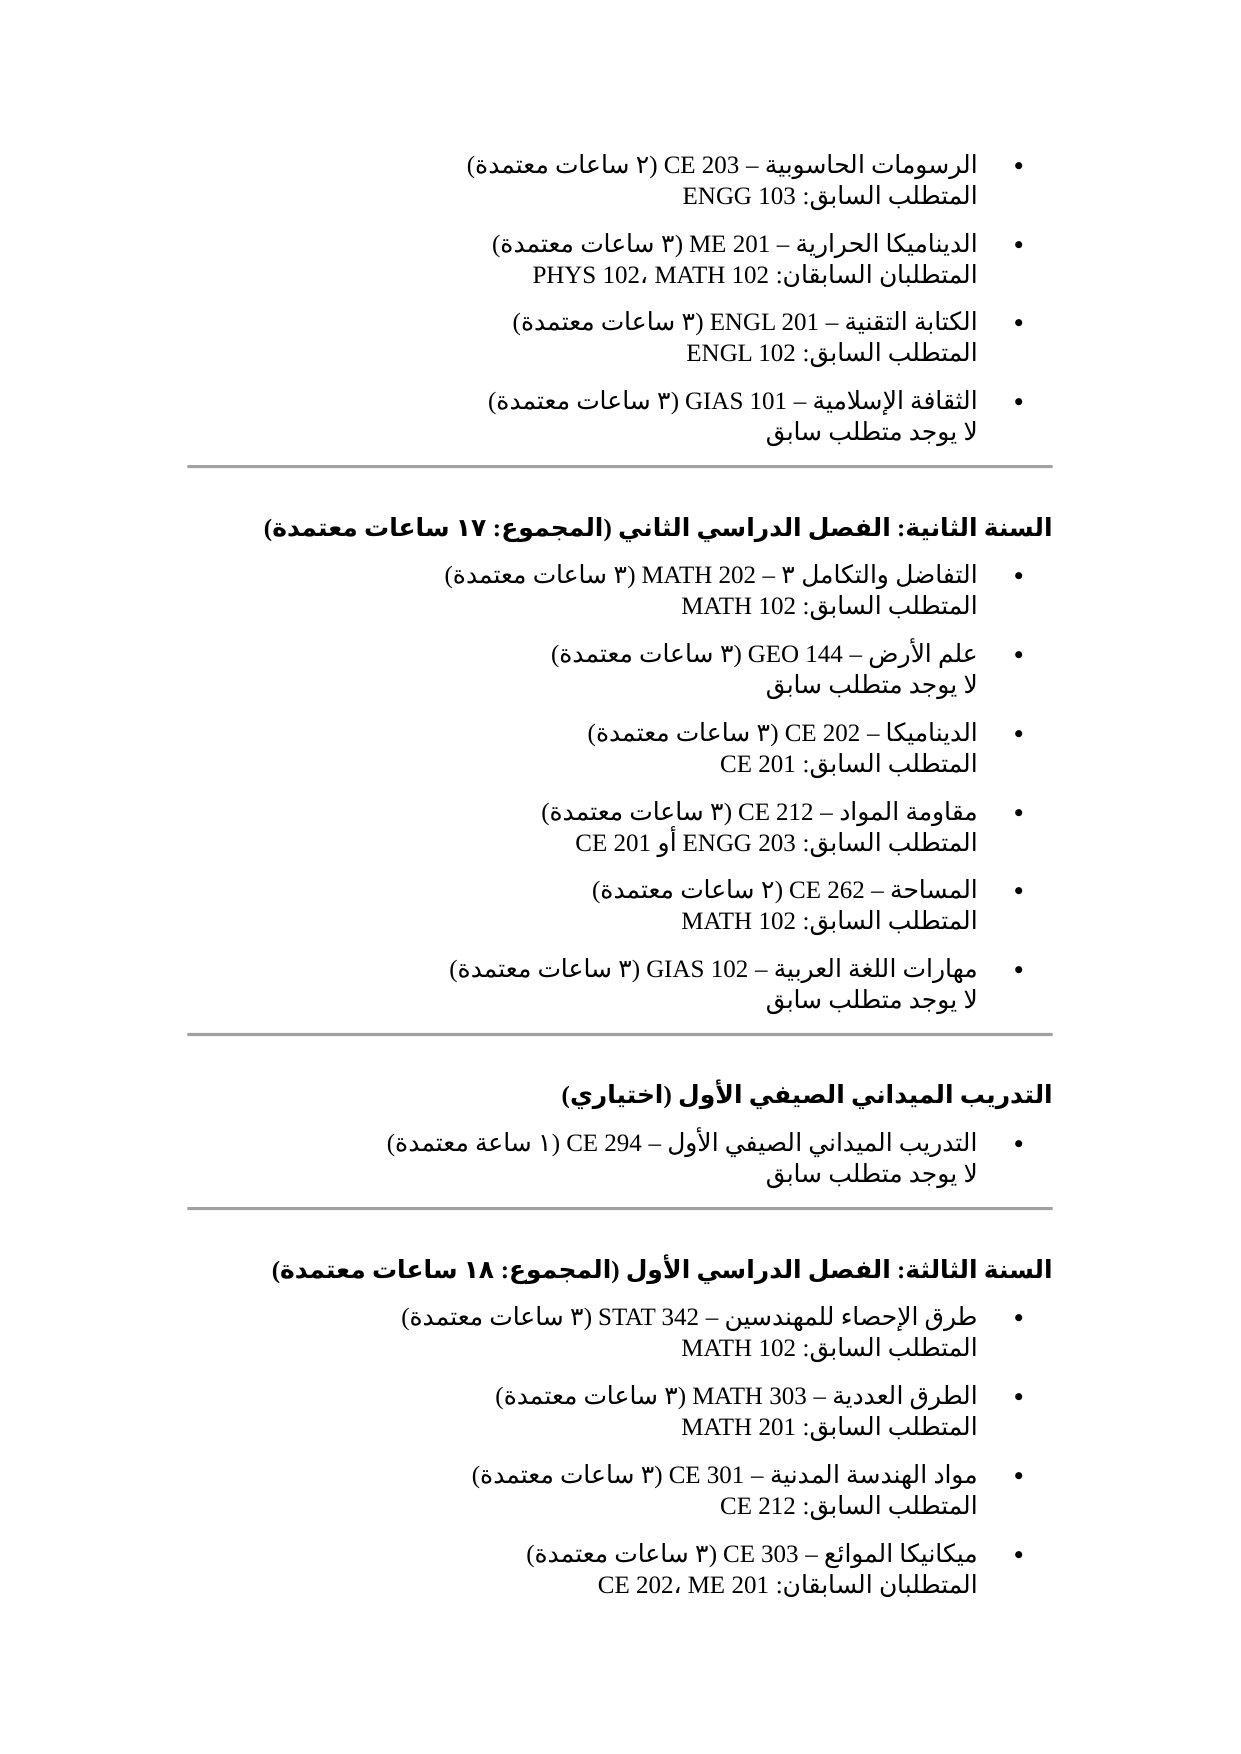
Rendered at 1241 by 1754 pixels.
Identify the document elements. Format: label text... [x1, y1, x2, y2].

text السنة الثالثة: الفصل الدراسي الأول (المجموع: ١٨ ساعات معتمدة) [187, 1255, 1053, 1283]
list الكتابة التقنية – ENGL 201 (٣ ساعات معتمدة) المتطلب السابق: ENGL 102 [187, 307, 1015, 367]
list الثقافة الإسلامية – GIAS 101 (٣ ساعات معتمدة) لا يوجد متطلب سابق [187, 386, 1015, 446]
list مقاومة المواد – CE 212 (٣ ساعات معتمدة) المتطلب السابق: ENGG 203 أو CE 201 [187, 797, 1015, 856]
text التدريب الميداني الصيفي الأول (اختياري) [187, 1081, 1053, 1109]
text السنة الثانية: الفصل الدراسي الثاني (المجموع: ١٧ ساعات معتمدة) [187, 513, 1053, 541]
list الطرق العددية – MATH 303 (٣ ساعات معتمدة) المتطلب السابق: MATH 201 [187, 1381, 1015, 1441]
list مهارات اللغة العربية – GIAS 102 (٣ ساعات معتمدة) لا يوجد متطلب سابق [187, 954, 1015, 1014]
list ميكانيكا الموائع – CE 303 (٣ ساعات معتمدة) المتطلبان السابقان: CE 202، ME 201 [187, 1539, 1015, 1598]
list التفاضل والتكامل ٣ – MATH 202 (٣ ساعات معتمدة) المتطلب السابق: MATH 102 [187, 560, 1015, 620]
list الديناميكا – CE 202 (٣ ساعات معتمدة) المتطلب السابق: CE 201 [187, 718, 1015, 778]
list المساحة – CE 262 (٢ ساعات معتمدة) المتطلب السابق: MATH 102 [187, 875, 1015, 935]
list الديناميكا الحرارية – ME 201 (٣ ساعات معتمدة) المتطلبان السابقان: PHYS 102، MATH 102 [187, 229, 1015, 288]
list التدريب الميداني الصيفي الأول – CE 294 (١ ساعة معتمدة) لا يوجد متطلب سابق [187, 1128, 1015, 1188]
list طرق الإحصاء للمهندسين – STAT 342 (٣ ساعات معتمدة) المتطلب السابق: MATH 102 [187, 1302, 1015, 1362]
list علم الأرض – GEO 144 (٣ ساعات معتمدة) لا يوجد متطلب سابق [187, 639, 1015, 699]
list مواد الهندسة المدنية – CE 301 (٣ ساعات معتمدة) المتطلب السابق: CE 212 [187, 1460, 1015, 1520]
list الرسومات الحاسوبية – CE 203 (٢ ساعات معتمدة) المتطلب السابق: ENGG 103 [187, 150, 1015, 210]
